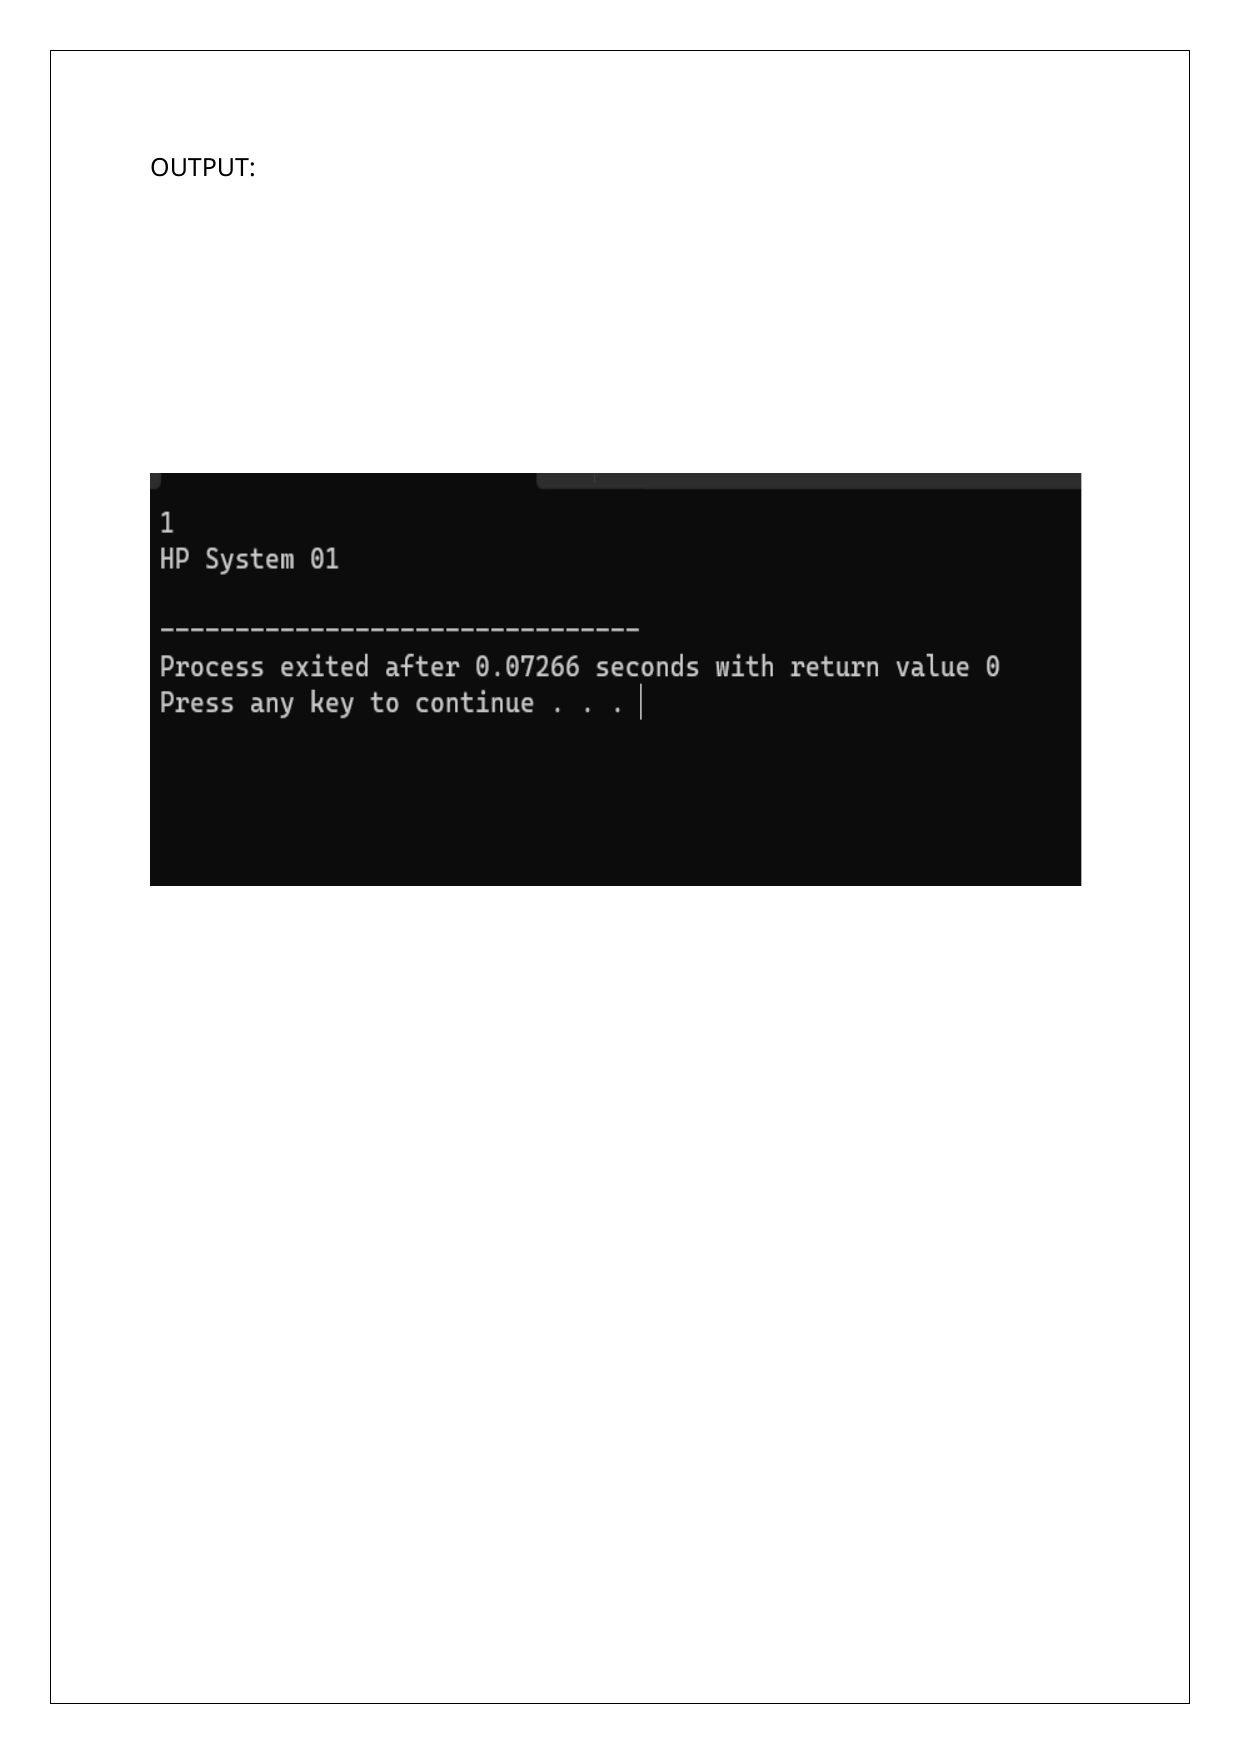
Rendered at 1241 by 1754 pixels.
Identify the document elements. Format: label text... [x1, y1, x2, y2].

text OUTPUT: [150, 150, 1090, 184]
picture [150, 473, 1082, 886]
